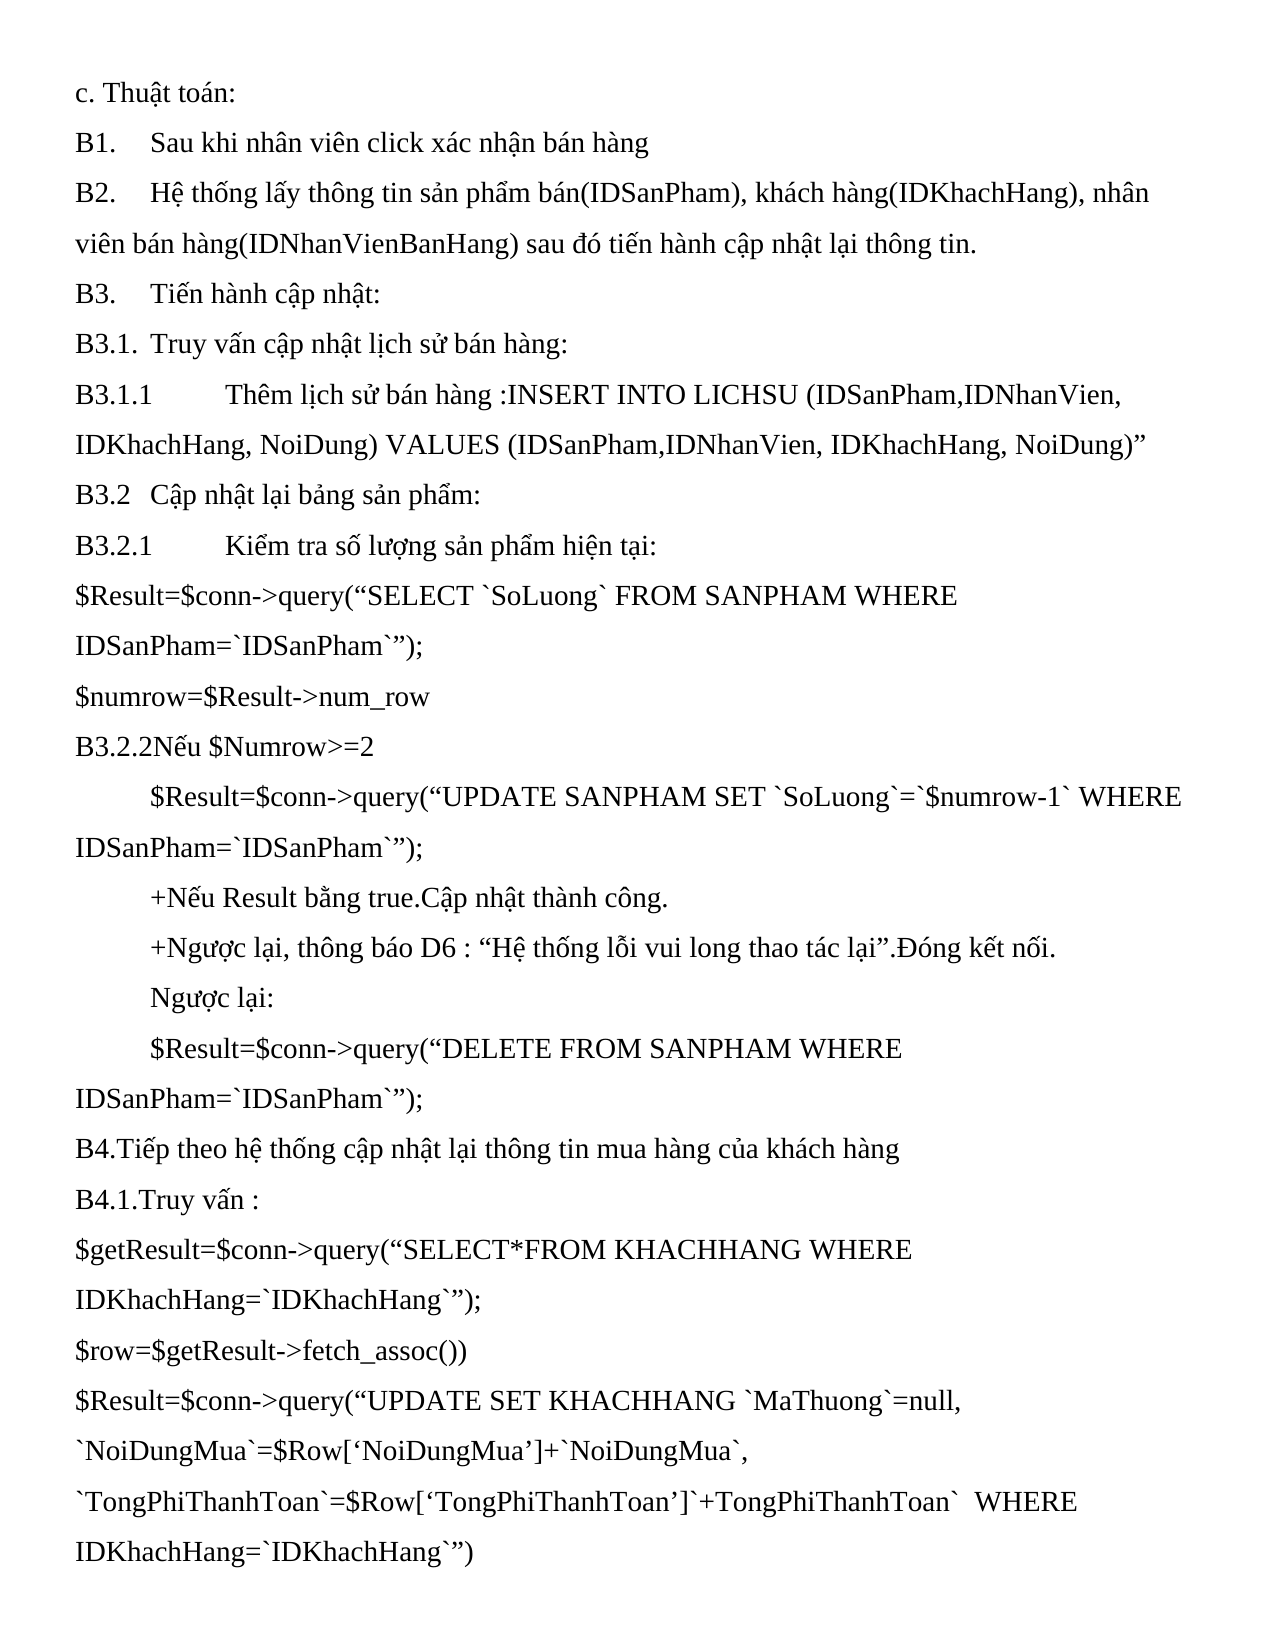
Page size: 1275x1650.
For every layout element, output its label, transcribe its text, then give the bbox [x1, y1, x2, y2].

text B3.2.1 Kiểm tra số lượng sản phẩm hiện tại: [75, 528, 1200, 561]
text c. Thuật toán: [75, 75, 1200, 108]
text $numrow=$Result->num_row [75, 679, 1200, 712]
text B2. Hệ thống lấy thông tin sản phẩm bán(IDSanPham), khách hàng(IDKhachHang), nhân viên bán hàng(IDNhanVienBanHang) sau đó tiến hành cập nhật lại thông tin. [75, 176, 1200, 259]
text B3.1. Truy vấn cập nhật lịch sử bán hàng: [75, 327, 1200, 360]
text $row=$getResult->fetch_assoc()) [75, 1333, 1200, 1366]
text $Result=$conn->query(“UPDATE SET KHACHHANG `MaThuong`=null, `NoiDungMua`=$Row[‘NoiDungMua’]+`NoiDungMua`, `TongPhiThanhToan`=$Row[‘TongPhiThanhToan’]`+TongPhiThanhToan` WHERE IDKhachHang=`IDKhachHang`”) [75, 1383, 1200, 1568]
text +Ngược lại, thông báo D6 : “Hệ thống lỗi vui long thao tác lại”.Đóng kết nối. [75, 930, 1200, 964]
text $Result=$conn->query(“UPDATE SANPHAM SET `SoLuong`=`$numrow-1` WHERE IDSanPham=`IDSanPham`”); [75, 779, 1200, 863]
text $Result=$conn->query(“SELECT `SoLuong` FROM SANPHAM WHERE IDSanPham=`IDSanPham`”); [75, 578, 1200, 662]
text B3.2.2Nếu $Numrow>=2 [75, 729, 1200, 763]
text B3.2 Cập nhật lại bảng sản phẩm: [75, 477, 1200, 511]
text B3. Tiến hành cập nhật: [75, 276, 1200, 310]
text B3.1.1 Thêm lịch sử bán hàng :INSERT INTO LICHSU (IDSanPham,IDNhanVien, IDKhachHang, NoiDung) VALUES (IDSanPham,IDNhanVien, IDKhachHang, NoiDung)” [75, 377, 1200, 461]
text +Nếu Result bằng true.Cập nhật thành công. [75, 880, 1200, 913]
text $Result=$conn->query(“DELETE FROM SANPHAM WHERE IDSanPham=`IDSanPham`”); [75, 1031, 1200, 1115]
text Ngược lại: [75, 981, 1200, 1014]
text B4.1.Truy vấn : [75, 1182, 1200, 1215]
text B1. Sau khi nhân viên click xác nhận bán hàng [75, 125, 1200, 159]
text B4.Tiếp theo hệ thống cập nhật lại thông tin mua hàng của khách hàng [75, 1132, 1200, 1165]
text $getResult=$conn->query(“SELECT*FROM KHACHHANG WHERE IDKhachHang=`IDKhachHang`”); [75, 1232, 1200, 1316]
